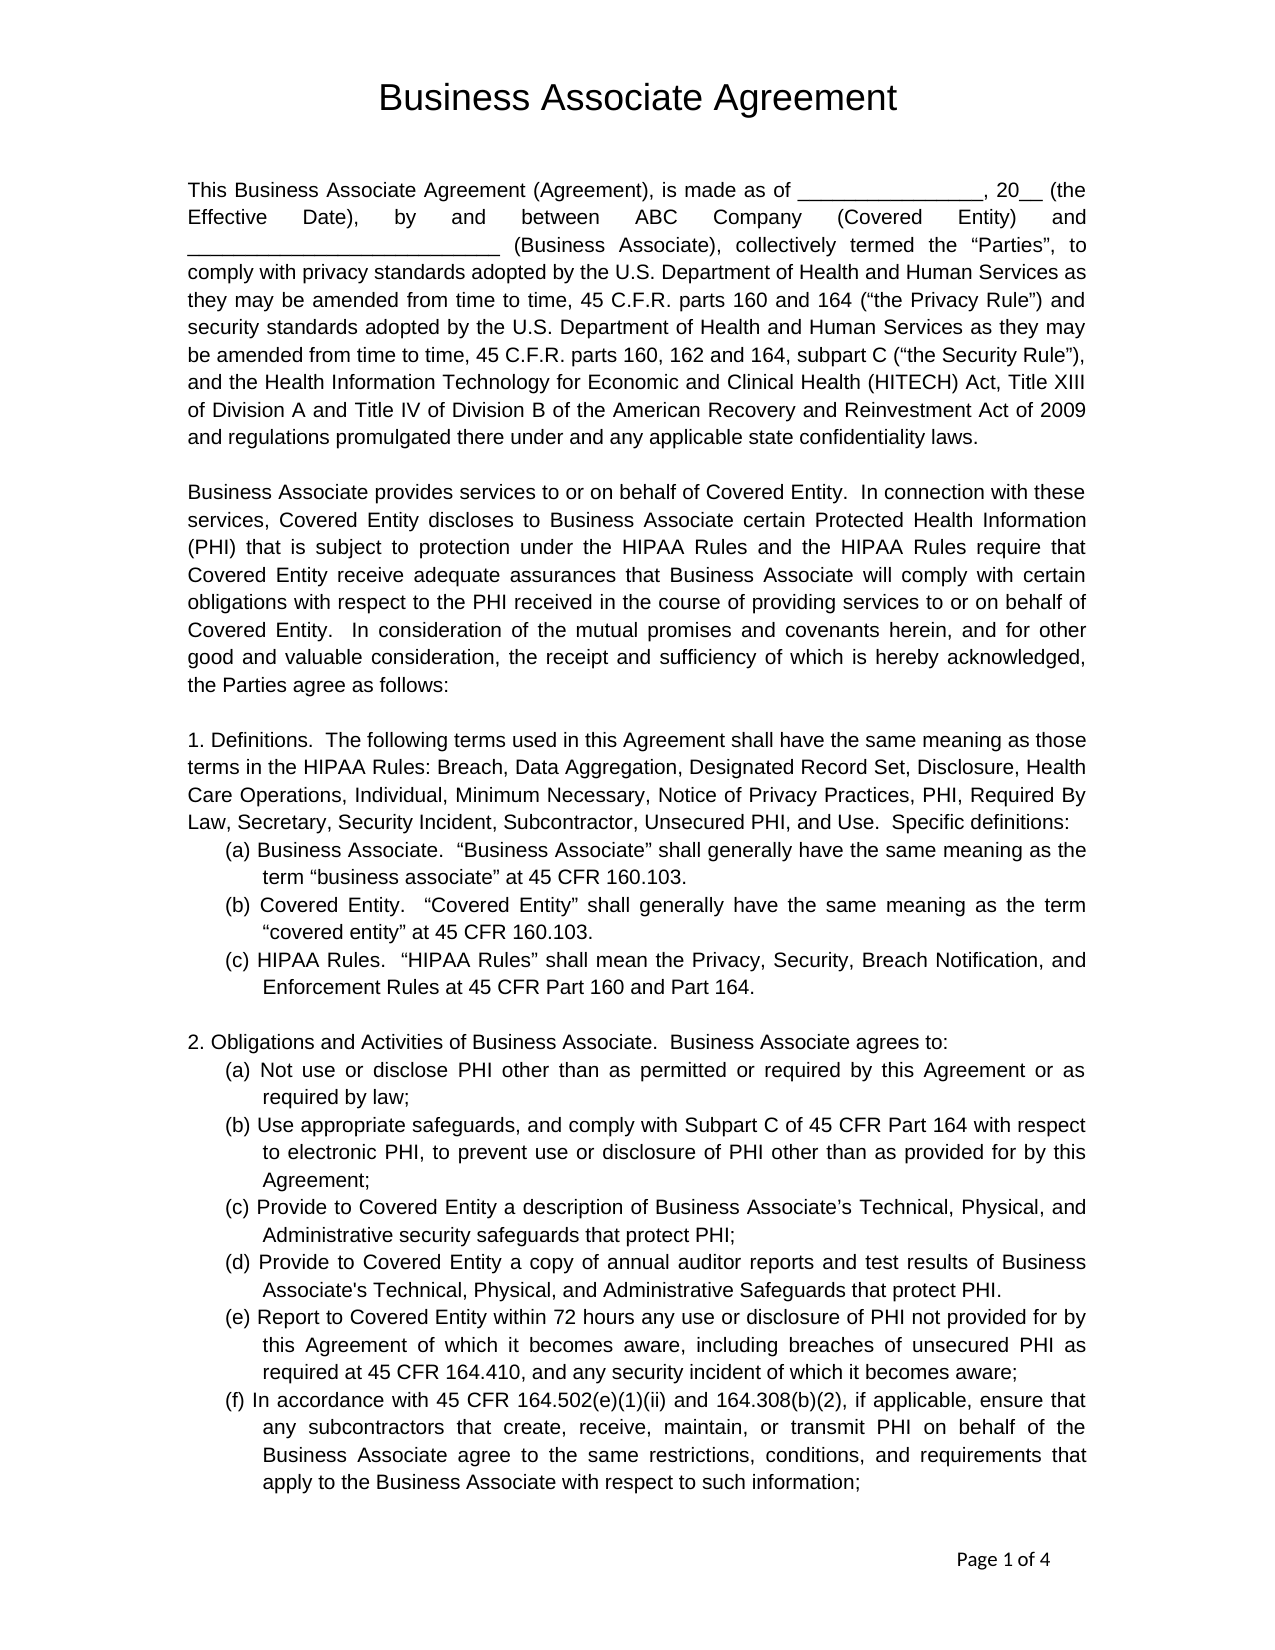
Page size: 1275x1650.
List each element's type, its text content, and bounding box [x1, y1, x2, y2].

text (b) Use appropriate safeguards, and comply with Subpart C of 45 CFR Part 164 with respect to electronic PHI, to prevent use or disclosure of PHI other than as provided for by this Agreement; [225, 1112, 1087, 1191]
text (c) Provide to Covered Entity a description of Business Associate’s Technical, Physical, and Administrative security safeguards that protect PHI; [225, 1195, 1087, 1246]
text (b) Covered Entity. “Covered Entity” shall generally have the same meaning as the term “covered entity” at 45 CFR 160.103. [225, 892, 1087, 944]
text (e) Report to Covered Entity within 72 hours any use or disclosure of PHI not provided for by this Agreement of which it becomes aware, including breaches of unsecured PHI as required at 45 CFR 164.410, and any security incident of which it becomes aware; [225, 1305, 1087, 1384]
text (f) In accordance with 45 CFR 164.502(e)(1)(ii) and 164.308(b)(2), if applicable, ensure that any subcontractors that create, receive, maintain, or transmit PHI on behalf of the Business Associate agree to the same restrictions, conditions, and requirements that apply to the Business Associate with respect to such information; [225, 1387, 1087, 1494]
text (d) Provide to Covered Entity a copy of annual auditor reports and test results of Business Associate's Technical, Physical, and Administrative Safeguards that protect PHI. [225, 1250, 1087, 1301]
text (a) Not use or disclose PHI other than as permitted or required by this Agreement or as required by law; [225, 1057, 1087, 1109]
text (c) HIPAA Rules. “HIPAA Rules” shall mean the Privacy, Security, Breach Notification, and Enforcement Rules at 45 CFR Part 160 and Part 164. [225, 947, 1087, 999]
text 2. Obligations and Activities of Business Associate. Business Associate agrees to: [187, 1030, 1087, 1054]
text 1. Definitions. The following terms used in this Agreement shall have the same meaning as those terms in the HIPAA Rules: Breach, Data Aggregation, Designated Record Set, Disclosure, Health Care Operations, Individual, Minimum Necessary, Notice of Privacy Practices, PHI, Required By Law, Secretary, Security Incident, Subcontractor, Unsecured PHI, and Use. Specific definitions: [187, 727, 1087, 834]
text This Business Associate Agreement (Agreement), is made as of ________________, 20__ (the Effective Date), by and between ABC Company (Covered Entity) and ___________________________ (Business Associate), collectively termed the “Parties”, to comply with privacy standards adopted by the U.S. Department of Health and Human Services as they may be amended from time to time, 45 C.F.R. parts 160 and 164 (“the Privacy Rule”) and security standards adopted by the U.S. Department of Health and Human Services as they may be amended from time to time, 45 C.F.R. parts 160, 162 and 164, subpart C (“the Security Rule”), and the Health Information Technology for Economic and Clinical Health (HITECH) Act, Title XIII of Division A and Title IV of Division B of the American Recovery and Reinvestment Act of 2009 and regulations promulgated there under and any applicable state confidentiality laws. [187, 177, 1087, 449]
text Business Associate provides services to or on behalf of Covered Entity. In connection with these services, Covered Entity discloses to Business Associate certain Protected Health Information (PHI) that is subject to protection under the HIPAA Rules and the HIPAA Rules require that Covered Entity receive adequate assurances that Business Associate will comply with certain obligations with respect to the PHI received in the course of providing services to or on behalf of Covered Entity. In consideration of the mutual promises and covenants herein, and for other good and valuable consideration, the receipt and sufficiency of which is hereby acknowledged, the Parties agree as follows: [187, 480, 1087, 696]
text (a) Business Associate. “Business Associate” shall generally have the same meaning as the term “business associate” at 45 CFR 160.103. [225, 837, 1087, 889]
